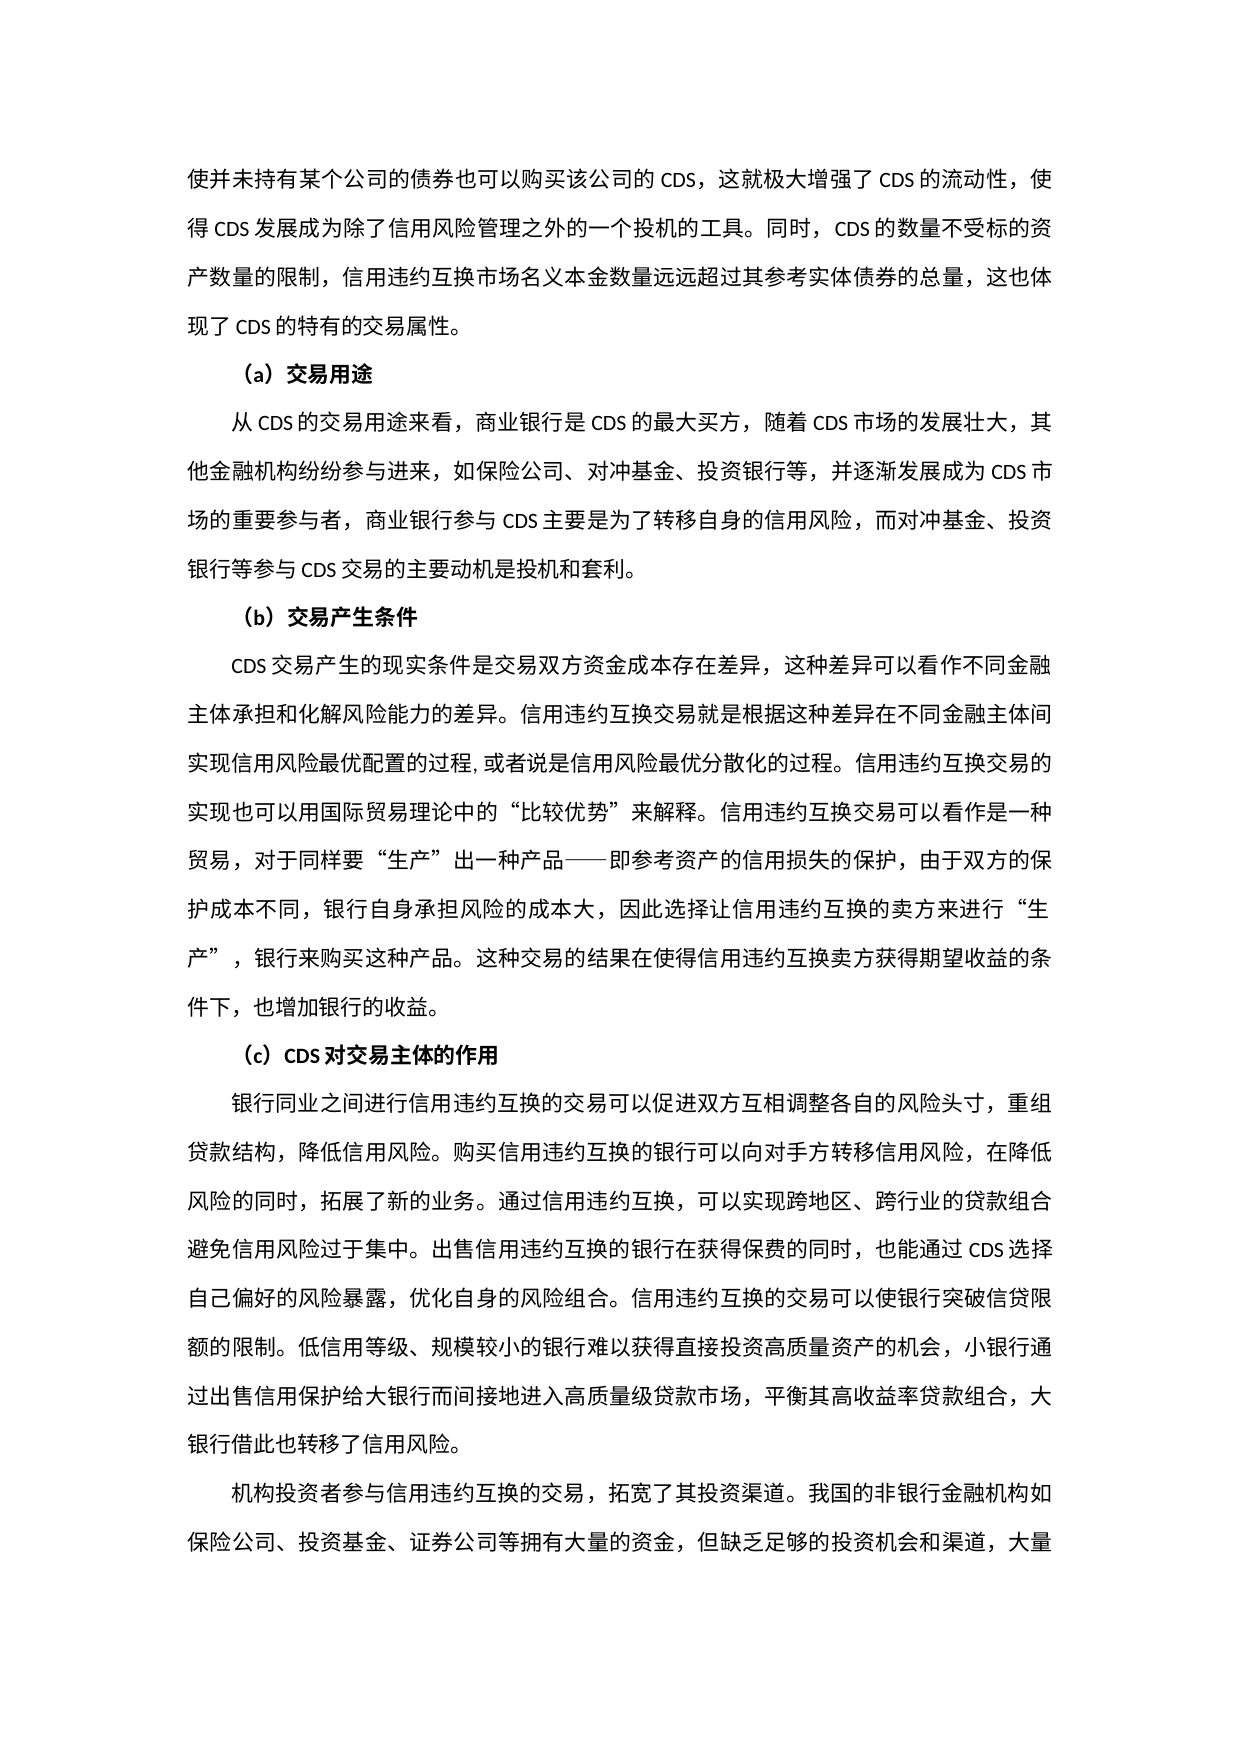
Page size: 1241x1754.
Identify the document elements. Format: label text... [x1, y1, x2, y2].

text （a）交易用途 [187, 357, 1053, 389]
text （c）CDS对交易主体的作用 [187, 1037, 1053, 1070]
text （b）交易产生条件 [187, 599, 1053, 632]
text CDS交易产生的现实条件是交易双方资金成本存在差异，这种差异可以看作不同金融主体承担和化解风险能力的差异。信用违约互换交易就是根据这种差异在不同金融主体间实现信用风险最优配置的过程, 或者说是信用风险最优分散化的过程。信用违约互换交易的实现也可以用国际贸易理论中的“比较优势”来解释。信用违约互换交易可以看作是一种贸易，对于同样要“生产”出一种产品——即参考资产的信用损失的保护，由于双方的保护成本不同，银行自身承担风险的成本大，因此选择让信用违约互换的卖方来进行“生产”，银行来购买这种产品。这种交易的结果在使得信用违约互换卖方获得期望收益的条件下，也增加银行的收益。 [187, 648, 1053, 1022]
text 从CDS的交易用途来看，商业银行是CDS的最大买方，随着CDS市场的发展壮大，其他金融机构纷纷参与进来，如保险公司、对冲基金、投资银行等，并逐渐发展成为CDS市场的重要参与者，商业银行参与CDS主要是为了转移自身的信用风险，而对冲基金、投资银行等参与CDS交易的主要动机是投机和套利。 [187, 405, 1053, 584]
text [187, 1475, 1053, 1557]
text 银行同业之间进行信用违约互换的交易可以促进双方互相调整各自的风险头寸，重组贷款结构，降低信用风险。购买信用违约互换的银行可以向对手方转移信用风险，在降低风险的同时，拓展了新的业务。通过信用违约互换，可以实现跨地区、跨行业的贷款组合，避免信用风险过于集中。出售信用违约互换的银行在获得保费的同时，也能通过CDS选择自己偏好的风险暴露，优化自身的风险组合。信用违约互换的交易可以使银行突破信贷限额的限制。低信用等级、规模较小的银行难以获得直接投资高质量资产的机会，小银行通过出售信用保护给大银行而间接地进入高质量级贷款市场，平衡其高收益率贷款组合，大银行借此也转移了信用风险。 [187, 1086, 1053, 1459]
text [187, 162, 1053, 341]
